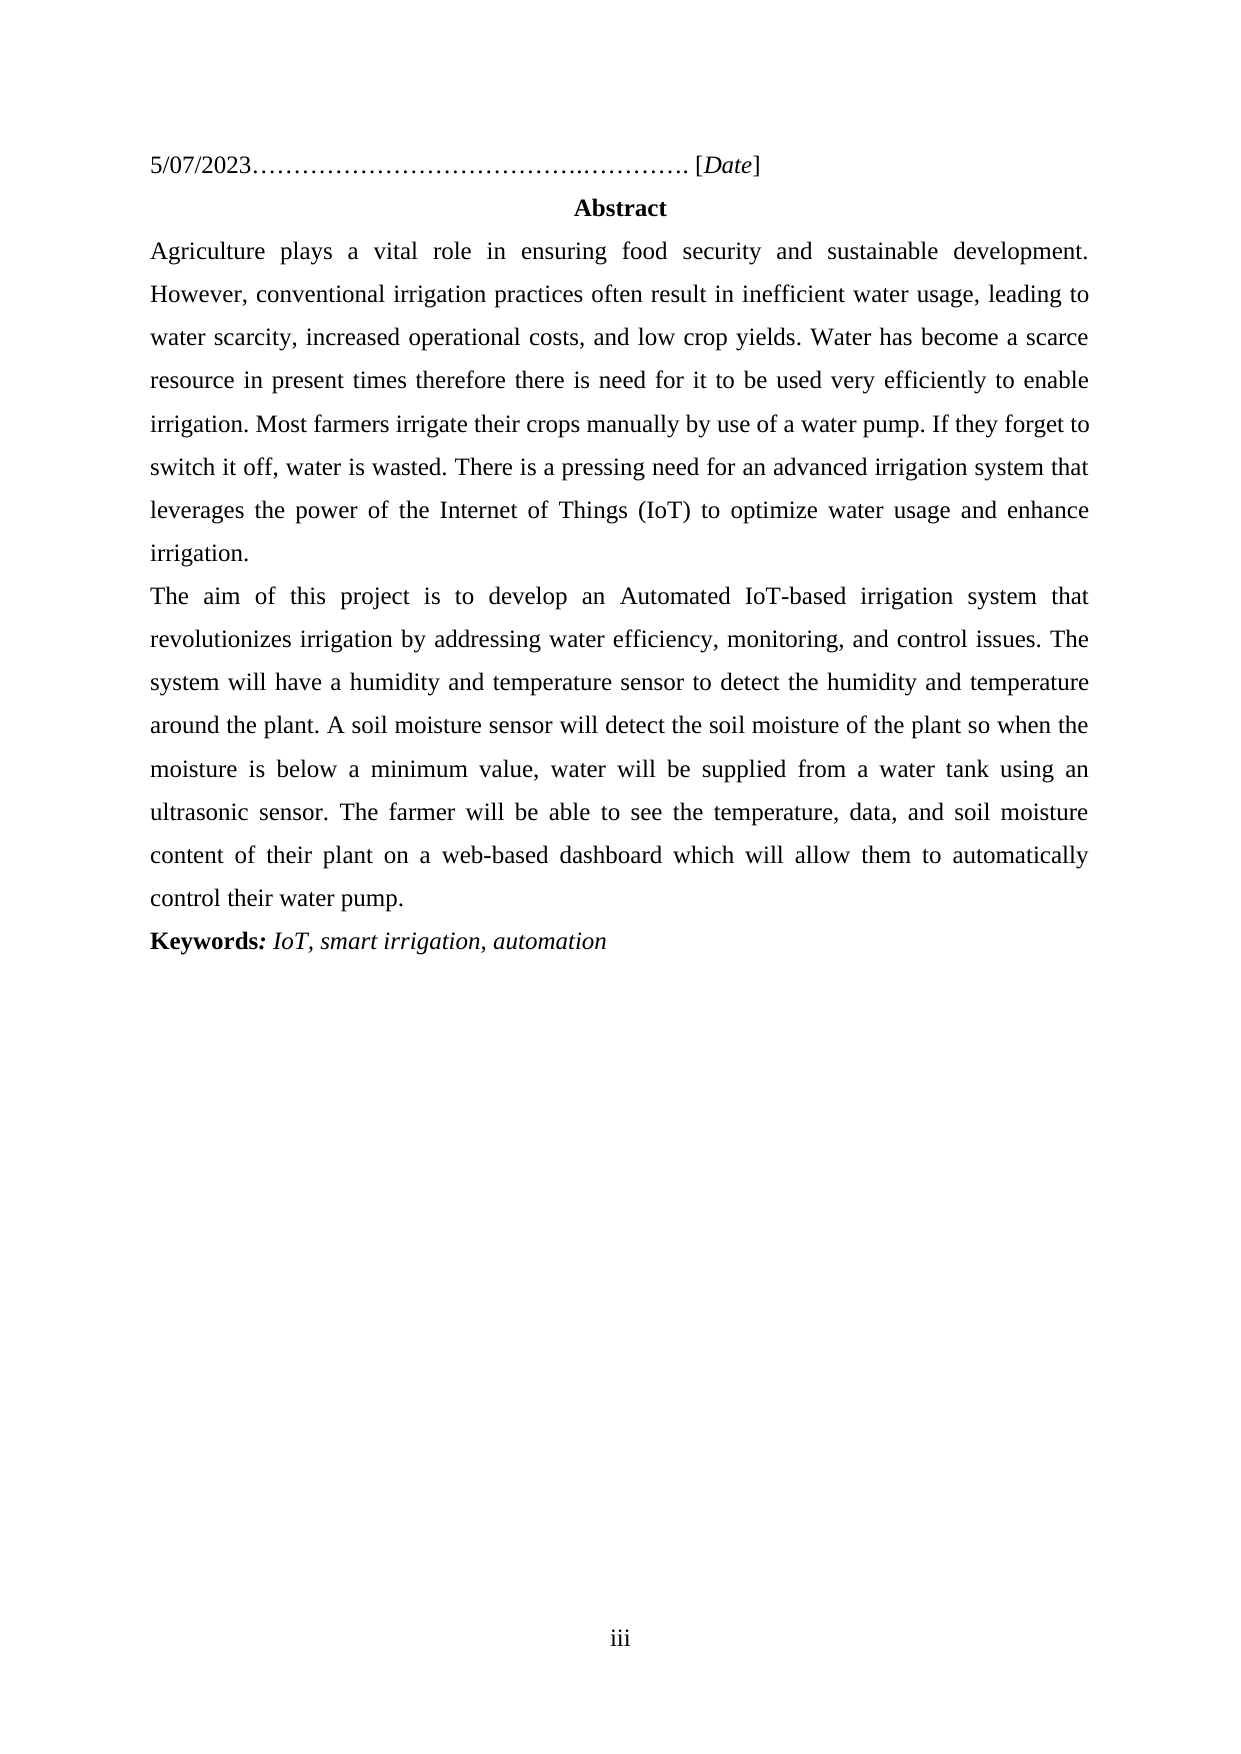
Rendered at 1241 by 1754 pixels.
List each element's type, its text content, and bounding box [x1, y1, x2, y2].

text 5/07/2023………………………………….…………. [Date] [150, 150, 1090, 179]
text Abstract [150, 193, 1090, 222]
text The aim of this project is to develop an Automated IoT-based irrigation system that revolutionizes irrigation by addressing water efficiency, monitoring, and control issues. The system will have a humidity and temperature sensor to detect the humidity and temperature around the plant. A soil moisture sensor will detect the soil moisture of the plant so when the moisture is below a minimum value, water will be supplied from a water tank using an ultrasonic sensor. The farmer will be able to see the temperature, data, and soil moisture content of their plant on a web-based dashboard which will allow them to automatically control their water pump. [150, 581, 1090, 912]
text Keywords: IoT, smart irrigation, automation [150, 926, 1090, 955]
text Agriculture plays a vital role in ensuring food security and sustainable development. However, conventional irrigation practices often result in inefficient water usage, leading to water scarcity, increased operational costs, and low crop yields. Water has become a scarce resource in present times therefore there is need for it to be used very efficiently to enable irrigation. Most farmers irrigate their crops manually by use of a water pump. If they forget to switch it off, water is wasted. There is a pressing need for an advanced irrigation system that leverages the power of the Internet of Things (IoT) to optimize water usage and enhance irrigation. [150, 236, 1090, 567]
